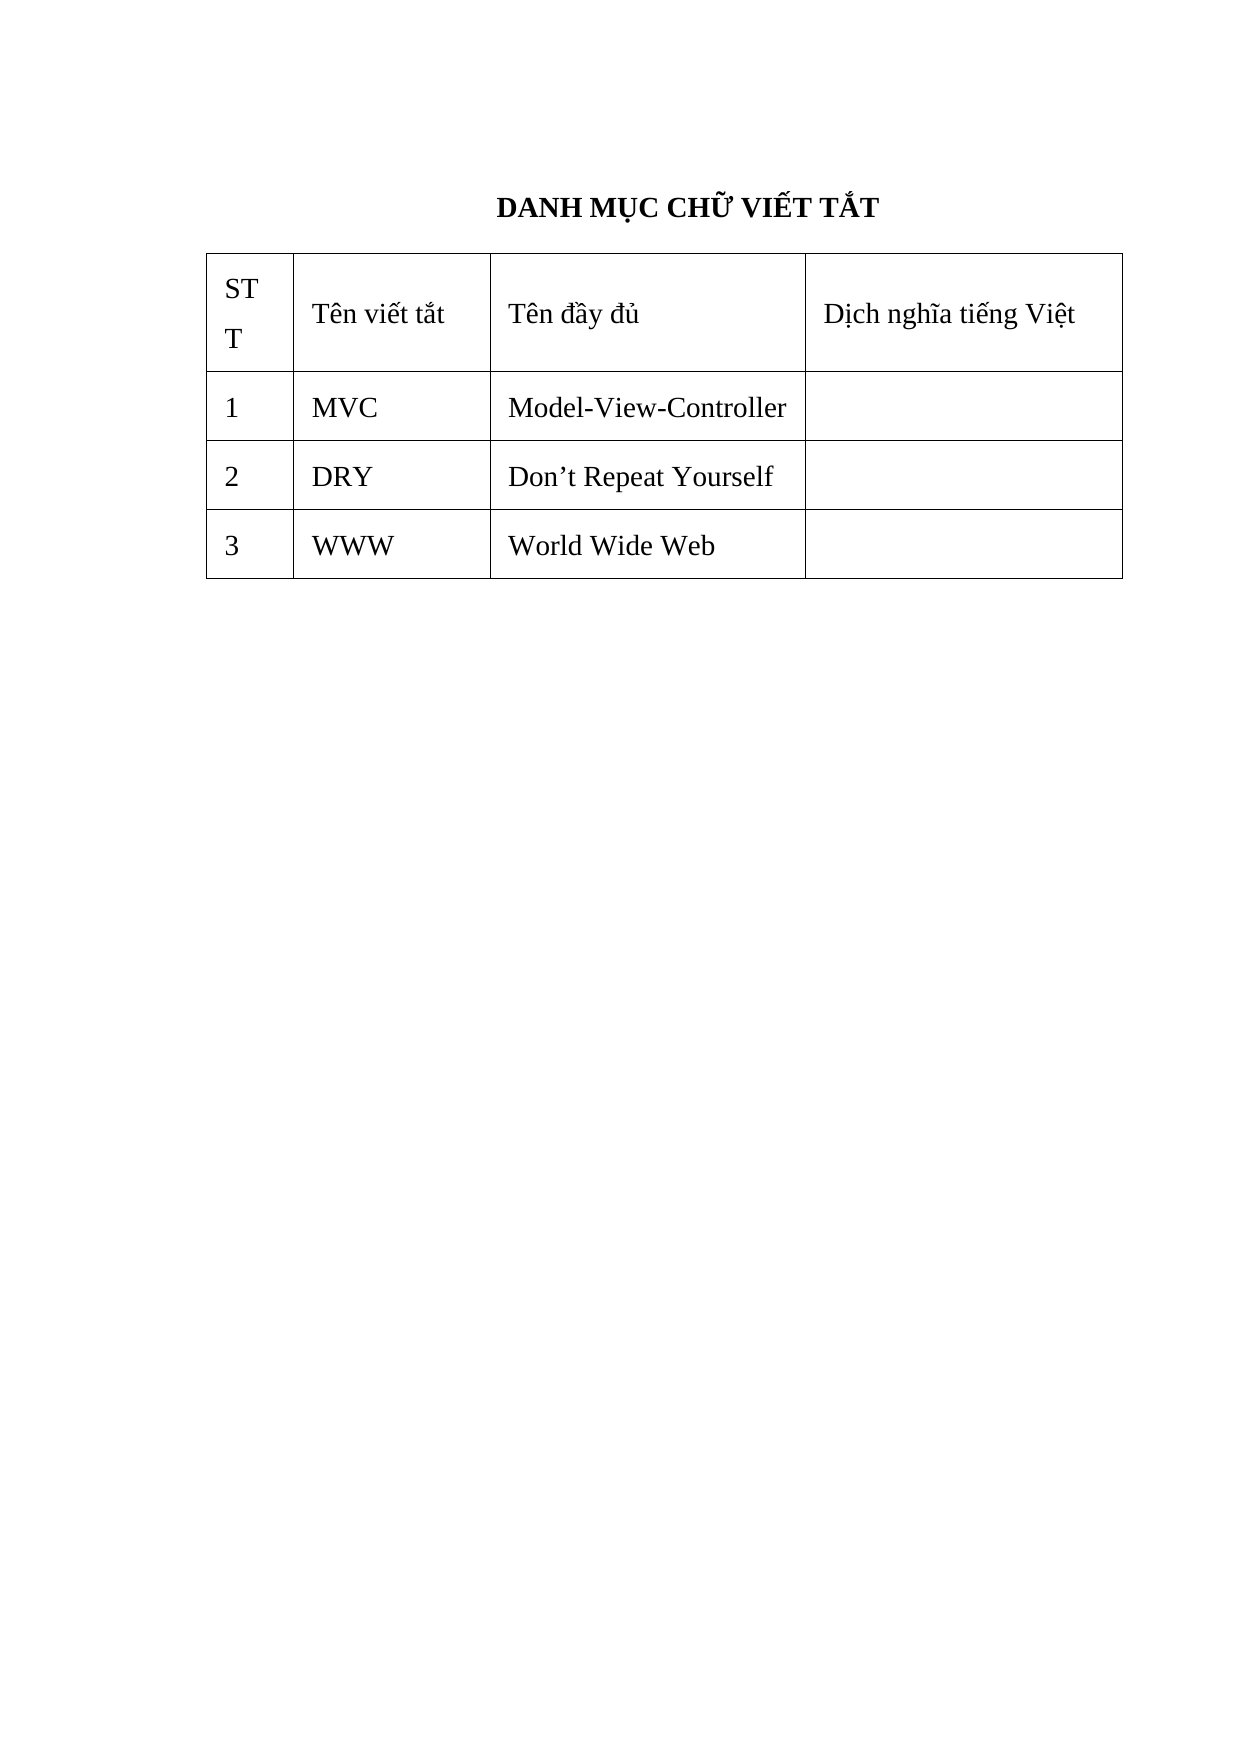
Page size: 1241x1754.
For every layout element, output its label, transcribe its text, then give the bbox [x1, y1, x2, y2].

table_header Tên viết tắt [294, 254, 490, 371]
text DANH MỤC CHỮ VIẾT TẮT [207, 190, 1122, 223]
table_cell World Wide Web [491, 510, 805, 577]
table_cell [806, 372, 1122, 439]
table_cell [806, 510, 1122, 577]
table_cell 2 [207, 441, 293, 508]
table_cell 1 [207, 372, 293, 439]
table_cell MVC [294, 372, 490, 439]
table_cell Model-View-Controller [491, 372, 805, 439]
table_cell DRY [294, 441, 490, 508]
table_cell 3 [207, 510, 293, 577]
table_cell [806, 441, 1122, 508]
table_header STT [207, 254, 293, 371]
table_header Dịch nghĩa tiếng Việt [806, 254, 1122, 371]
table_cell Don’t Repeat Yourself [491, 441, 805, 508]
table_cell WWW [294, 510, 490, 577]
table_header Tên đầy đủ [491, 254, 805, 371]
